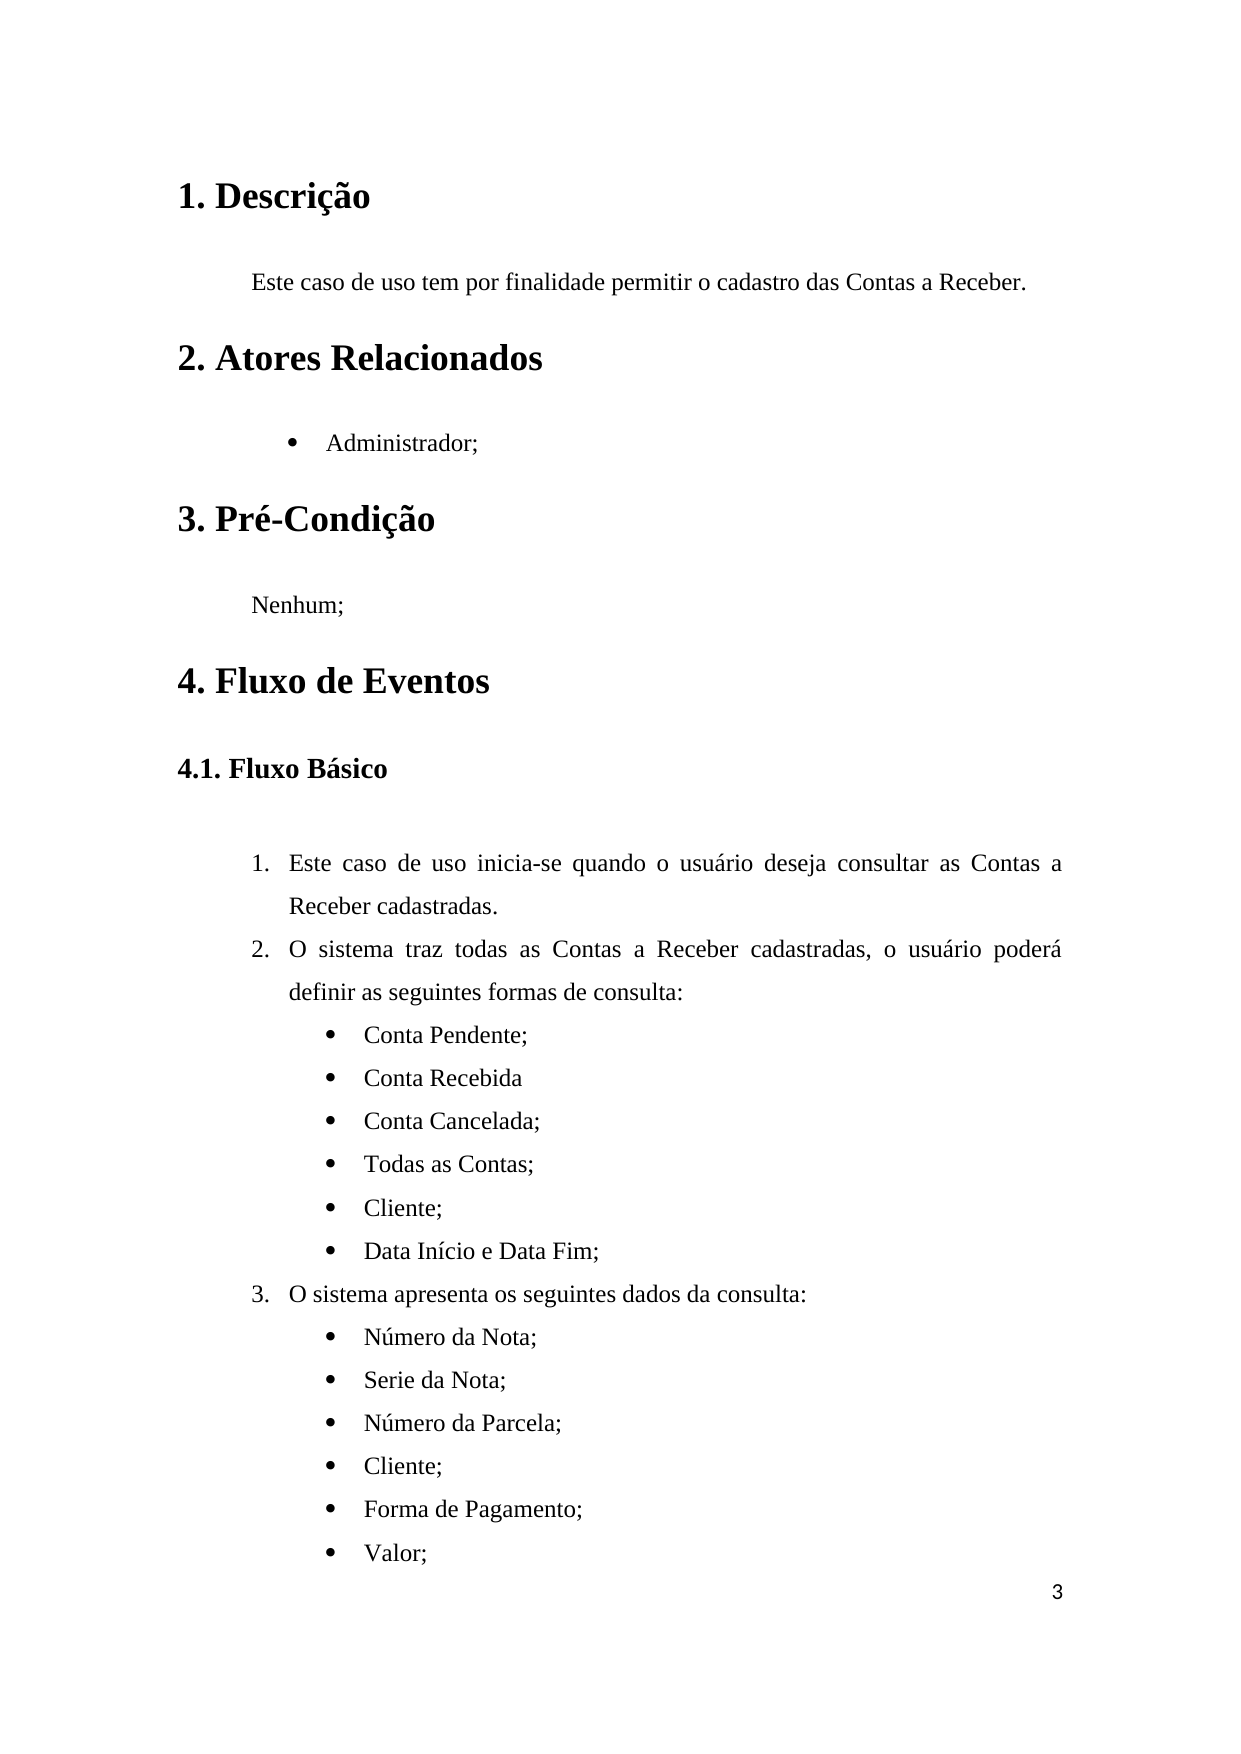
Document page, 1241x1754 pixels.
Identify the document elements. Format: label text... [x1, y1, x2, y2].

list Data Início e Data Fim; [326, 1236, 1063, 1264]
list Todas as Contas; [326, 1149, 1063, 1178]
list Este caso de uso inicia-se quando o usuário deseja consultar as Contas a Receber cadastradas. [251, 848, 1063, 919]
list Conta Recebida [326, 1063, 1063, 1092]
list Valor; [326, 1538, 1063, 1566]
list O sistema apresenta os seguintes dados da consulta: [251, 1279, 1063, 1308]
list Forma de Pagamento; [326, 1494, 1063, 1523]
list Cliente; [326, 1451, 1063, 1480]
subtitle 1. Descrição [177, 173, 1063, 217]
text Nenhum; [177, 590, 1063, 619]
list Serie da Nota; [326, 1365, 1063, 1394]
subtitle 4. Fluxo de Eventos [177, 658, 1063, 701]
list Conta Pendente; [326, 1020, 1063, 1049]
text Este caso de uso tem por finalidade permitir o cadastro das Contas a Receber. [177, 267, 1063, 296]
list Cliente; [326, 1193, 1063, 1221]
list Número da Nota; [326, 1322, 1063, 1351]
list Administrador; [288, 428, 1063, 457]
list Conta Cancelada; [326, 1106, 1063, 1135]
list O sistema traz todas as Contas a Receber cadastradas, o usuário poderá definir as seguintes formas de consulta: [251, 934, 1063, 1006]
list Número da Parcela; [326, 1408, 1063, 1437]
subtitle 3. Pré-Condição [177, 497, 1063, 540]
subtitle 4.1. Fluxo Básico [177, 752, 1063, 785]
subtitle 2. Atores Relacionados [177, 335, 1063, 378]
